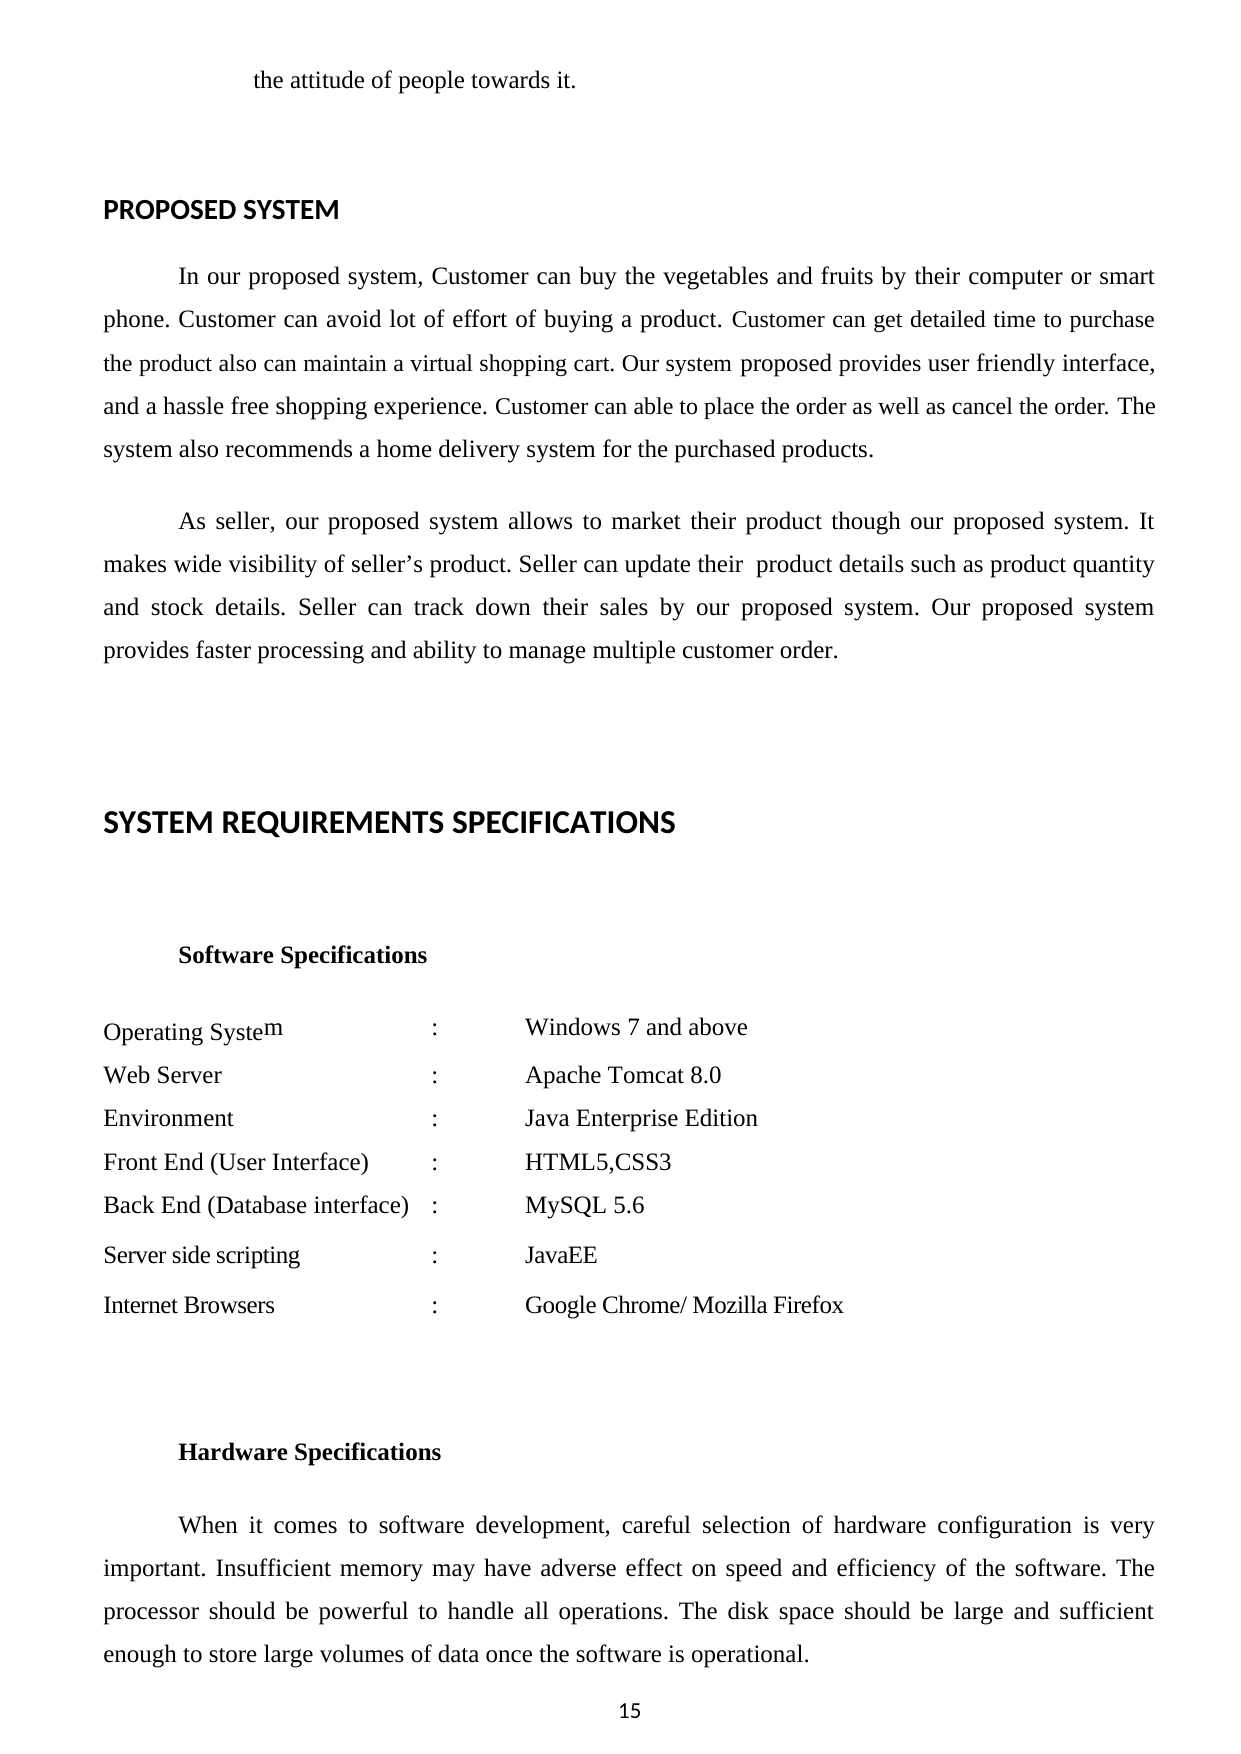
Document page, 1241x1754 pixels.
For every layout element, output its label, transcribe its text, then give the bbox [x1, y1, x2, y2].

subtitle SYSTEM REQUIREMENTS SPECIFICATIONS [103, 801, 1156, 842]
subtitle PROPOSED SYSTEM [103, 191, 1156, 227]
text Operating System : Windows 7 and above Web Server : Apache Tomcat 8.0 Environment : Java Enterprise Edition Front End (User Interface) : HTML5,CSS3 Back End (Database interface) : MySQL 5.6 Server side scripting : JavaEE Internet Browsers : Google Chrome/ Mozilla Firefox [103, 1012, 1156, 1319]
subtitle Software Specifications [103, 940, 1156, 969]
subtitle Hardware Specifications [103, 1437, 1156, 1466]
text In our proposed system, Customer can buy the vegetables and fruits by their computer or smart phone. Customer can avoid lot of effort of buying a product. Customer can get detailed time to purchase the product also can maintain a virtual shopping cart. Our system proposed provides user friendly interface, and a hassle free shopping experience. Customer can able to place the order as well as cancel the order. The system also recommends a home delivery system for the purchased products. [103, 261, 1156, 463]
text When it comes to software development, careful selection of hardware configuration is very important. Insufficient memory may have adverse effect on speed and efficiency of the software. The processor should be powerful to handle all operations. The disk space should be large and sufficient enough to store large volumes of data once the software is operational. [103, 1510, 1156, 1668]
list the attitude of people towards it. [253, 66, 1156, 94]
text As seller, our proposed system allows to market their product though our proposed system. It makes wide visibility of seller’s product. Seller can update their product details such as product quantity and stock details. Seller can track down their sales by our proposed system. Our proposed system provides faster processing and ability to manage multiple customer order. [103, 506, 1156, 664]
